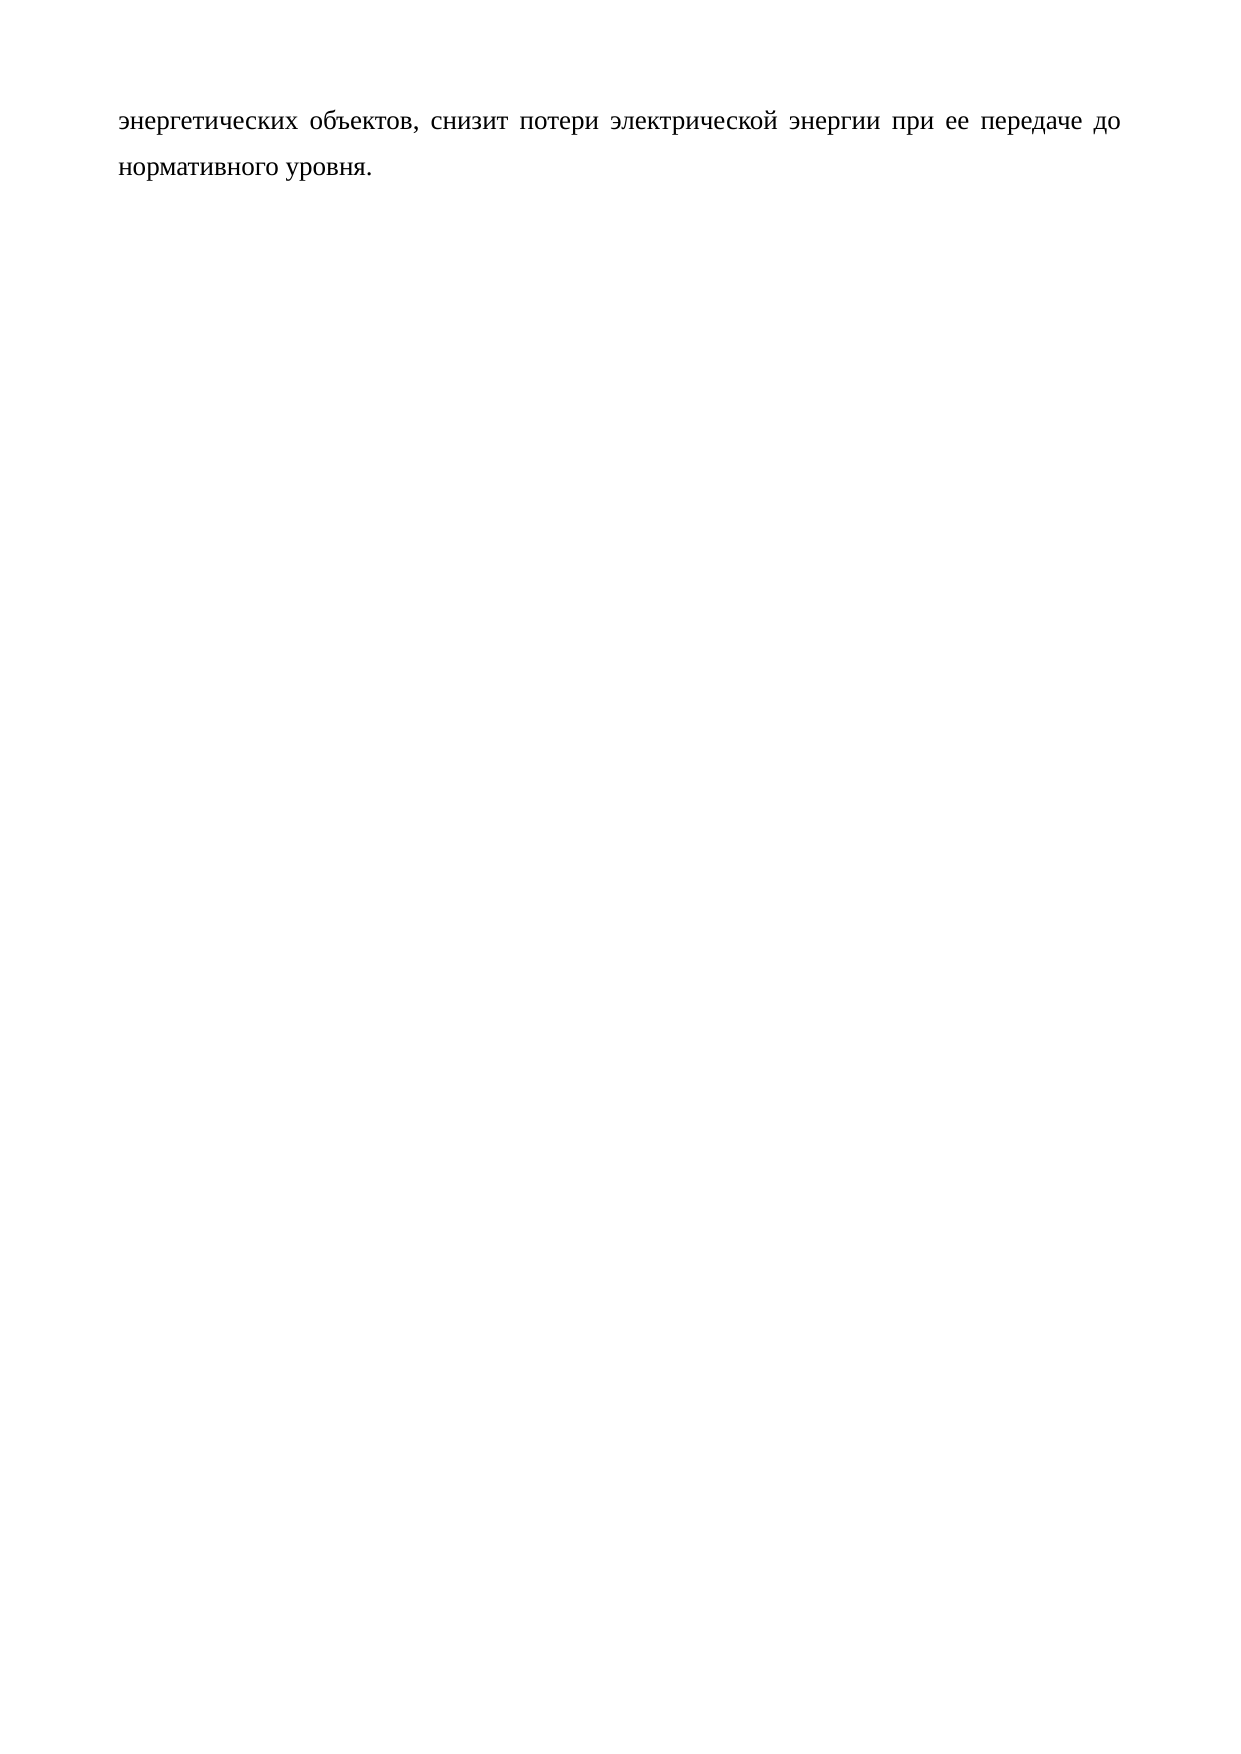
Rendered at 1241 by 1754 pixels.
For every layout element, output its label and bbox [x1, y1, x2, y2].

text [118, 104, 1122, 182]
